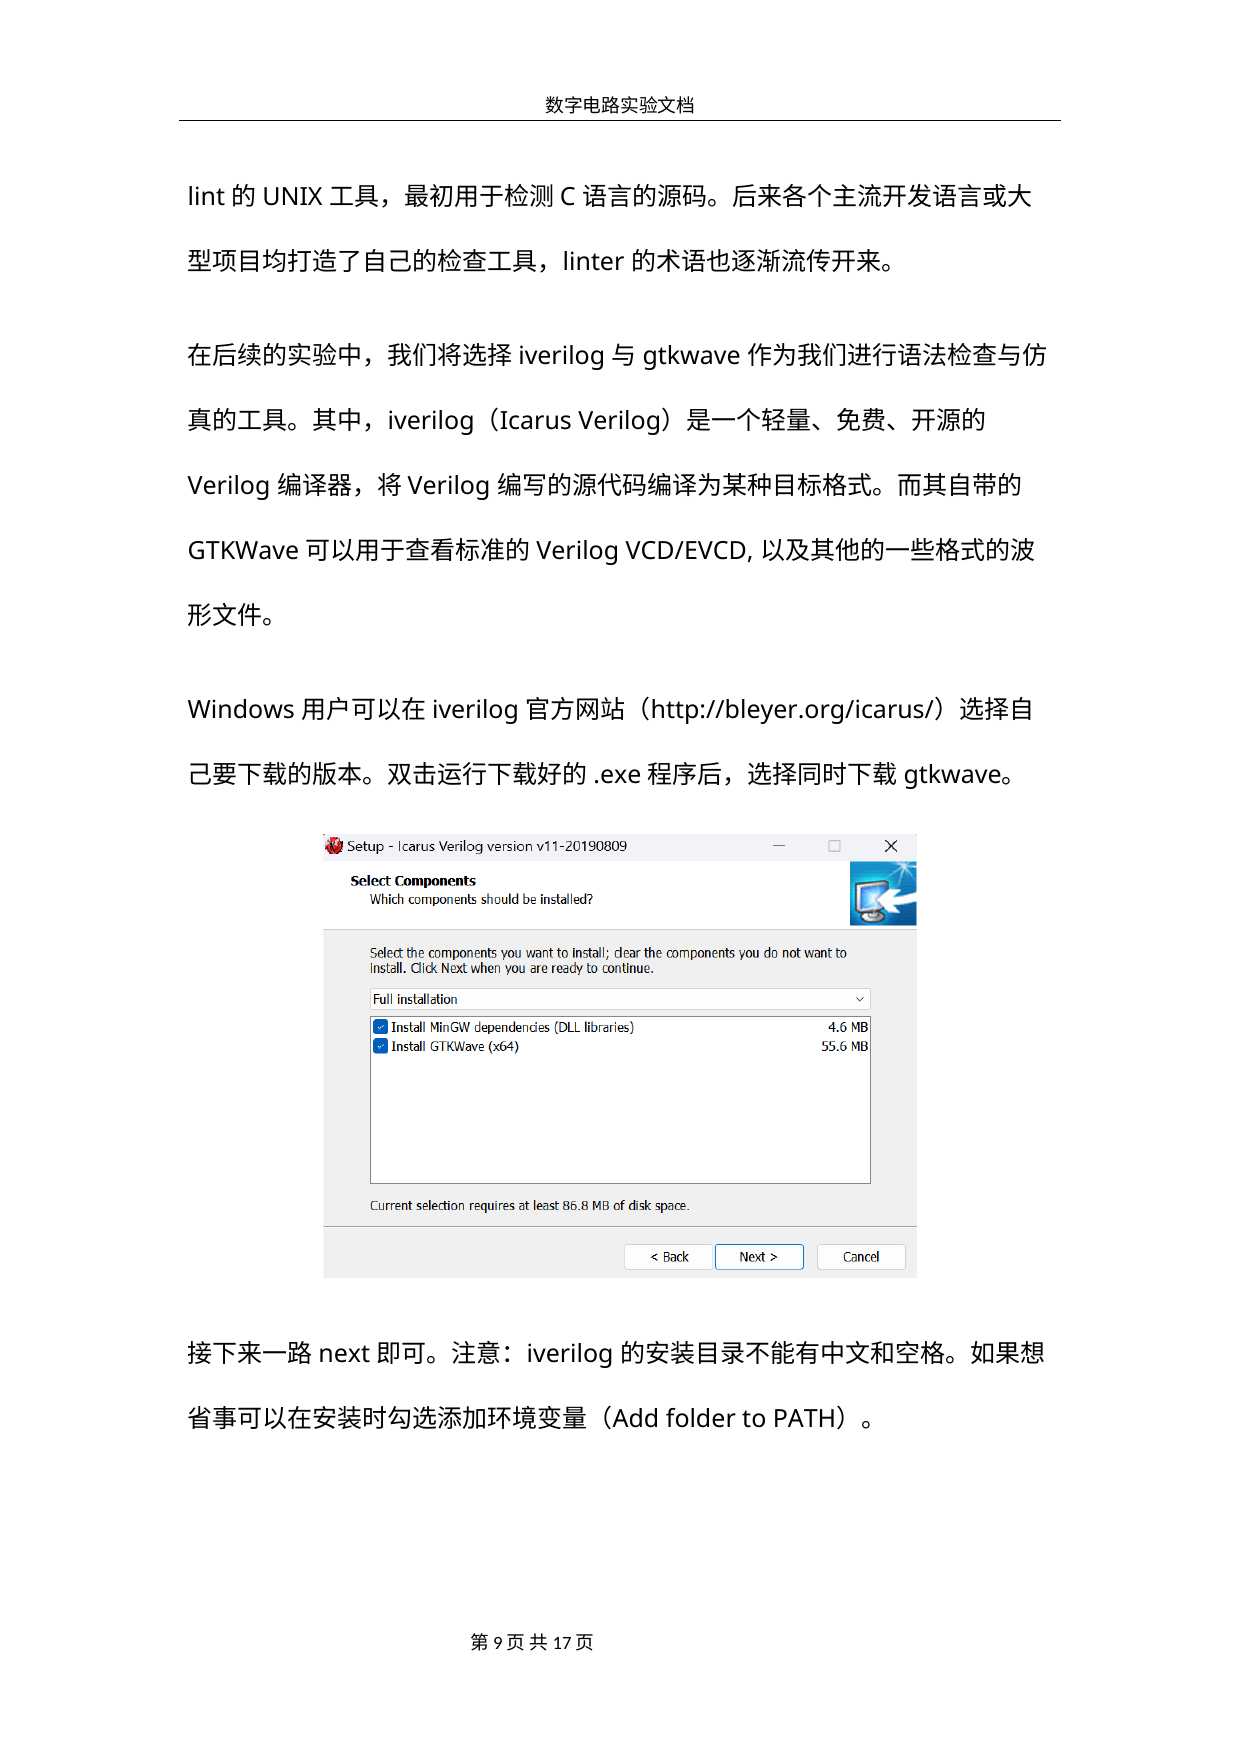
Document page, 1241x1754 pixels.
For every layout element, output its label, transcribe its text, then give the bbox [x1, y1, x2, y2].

picture [323, 834, 917, 1278]
text 在后续的实验中，我们将选择 iverilog 与 gtkwave 作为我们进行语法检查与仿真的工具。其中，iverilog（Icarus Verilog）是一个轻量、免费、开源的 Verilog 编译器，将 Verilog 编写的源代码编译为某种目标格式。而其自带的 GTKWave 可以用于查看标准的 Verilog VCD/EVCD, 以及其他的一些格式的波形文件。 [187, 321, 1053, 646]
text Windows 用户可以在 iverilog 官方网站（http://bleyer.org/icarus/）选择自己要下载的版本。双击运行下载好的 .exe 程序后，选择同时下载 gtkwave。 [187, 675, 1053, 805]
text 接下来一路 next 即可。注意：iverilog 的安装目录不能有中文和空格。如果想省事可以在安装时勾选添加环境变量（Add folder to PATH）。 [187, 1319, 1053, 1449]
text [187, 162, 1053, 292]
